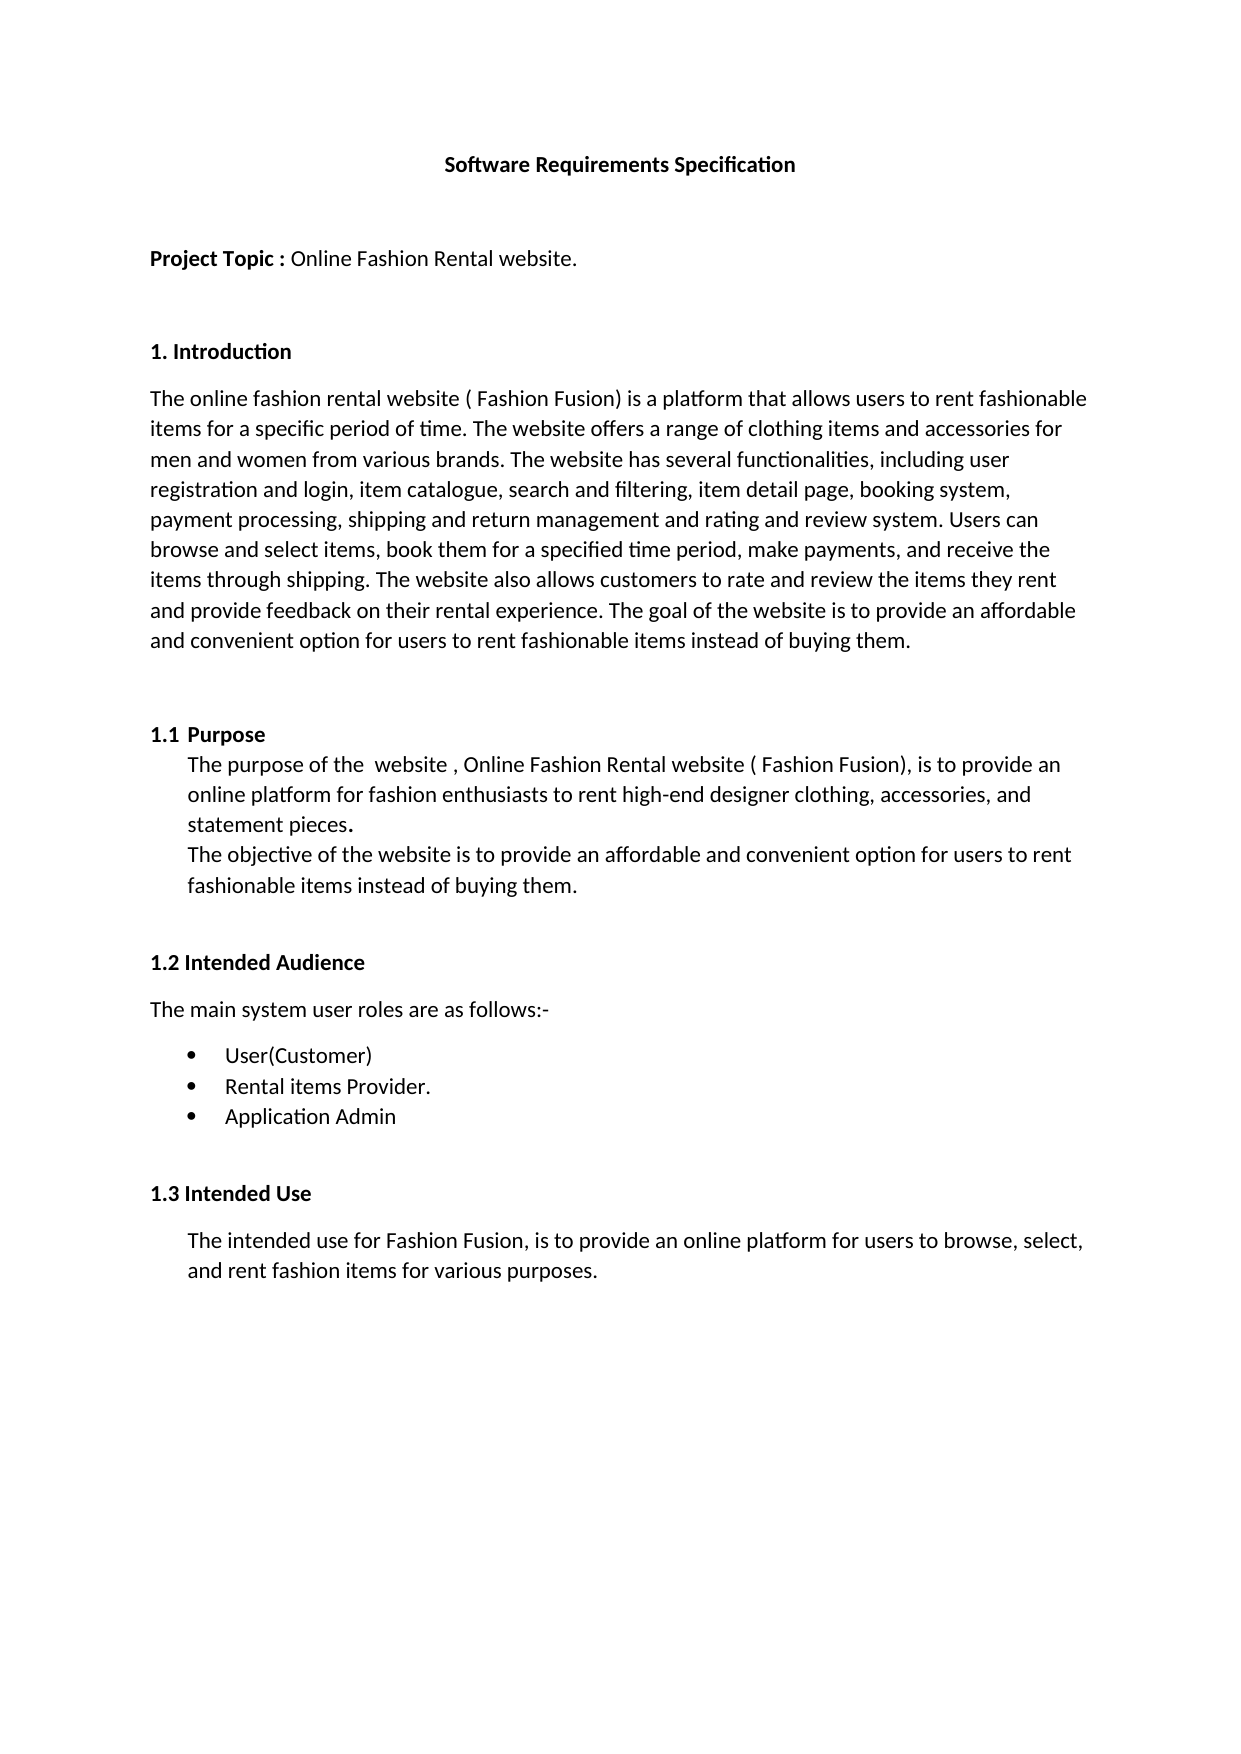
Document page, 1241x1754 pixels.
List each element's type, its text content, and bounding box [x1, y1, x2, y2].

list Application Admin [187, 1102, 1090, 1130]
text 1. Introduction [150, 337, 1090, 366]
text The main system user roles are as follows:- [150, 995, 1090, 1023]
text The online fashion rental website ( Fashion Fusion) is a platform that allows users to rent fashionable items for a specific period of time. The website offers a range of clothing items and accessories for men and women from various brands. The website has several functionalities, including user registration and login, item catalogue, search and filtering, item detail page, booking system, payment processing, shipping and return management and rating and review system. Users can browse and select items, book them for a specified time period, make payments, and receive the items through shipping. The website also allows customers to rate and review the items they rent and provide feedback on their rental experience. The goal of the website is to provide an affordable and convenient option for users to rent fashionable items instead of buying them. [150, 384, 1090, 654]
text Software Requirements Specification [150, 150, 1090, 178]
text 1.2 Intended Audience [150, 948, 1090, 976]
list The purpose of the website , Online Fashion Rental website ( Fashion Fusion), is to provide an online platform for fashion enthusiasts to rent high-end designer clothing, accessories, and statement pieces. [187, 750, 1090, 838]
list The objective of the website is to provide an affordable and convenient option for users to rent fashionable items instead of buying them. [187, 841, 1090, 899]
list Purpose [150, 720, 1090, 748]
list The intended use for Fashion Fusion, is to provide an online platform for users to browse, select, and rent fashion items for various purposes. [187, 1226, 1090, 1284]
text Project Topic : Online Fashion Rental website. [150, 244, 1090, 272]
list Rental items Provider. [187, 1072, 1090, 1100]
list User(Customer) [187, 1042, 1090, 1070]
text 1.3 Intended Use [150, 1179, 1090, 1207]
